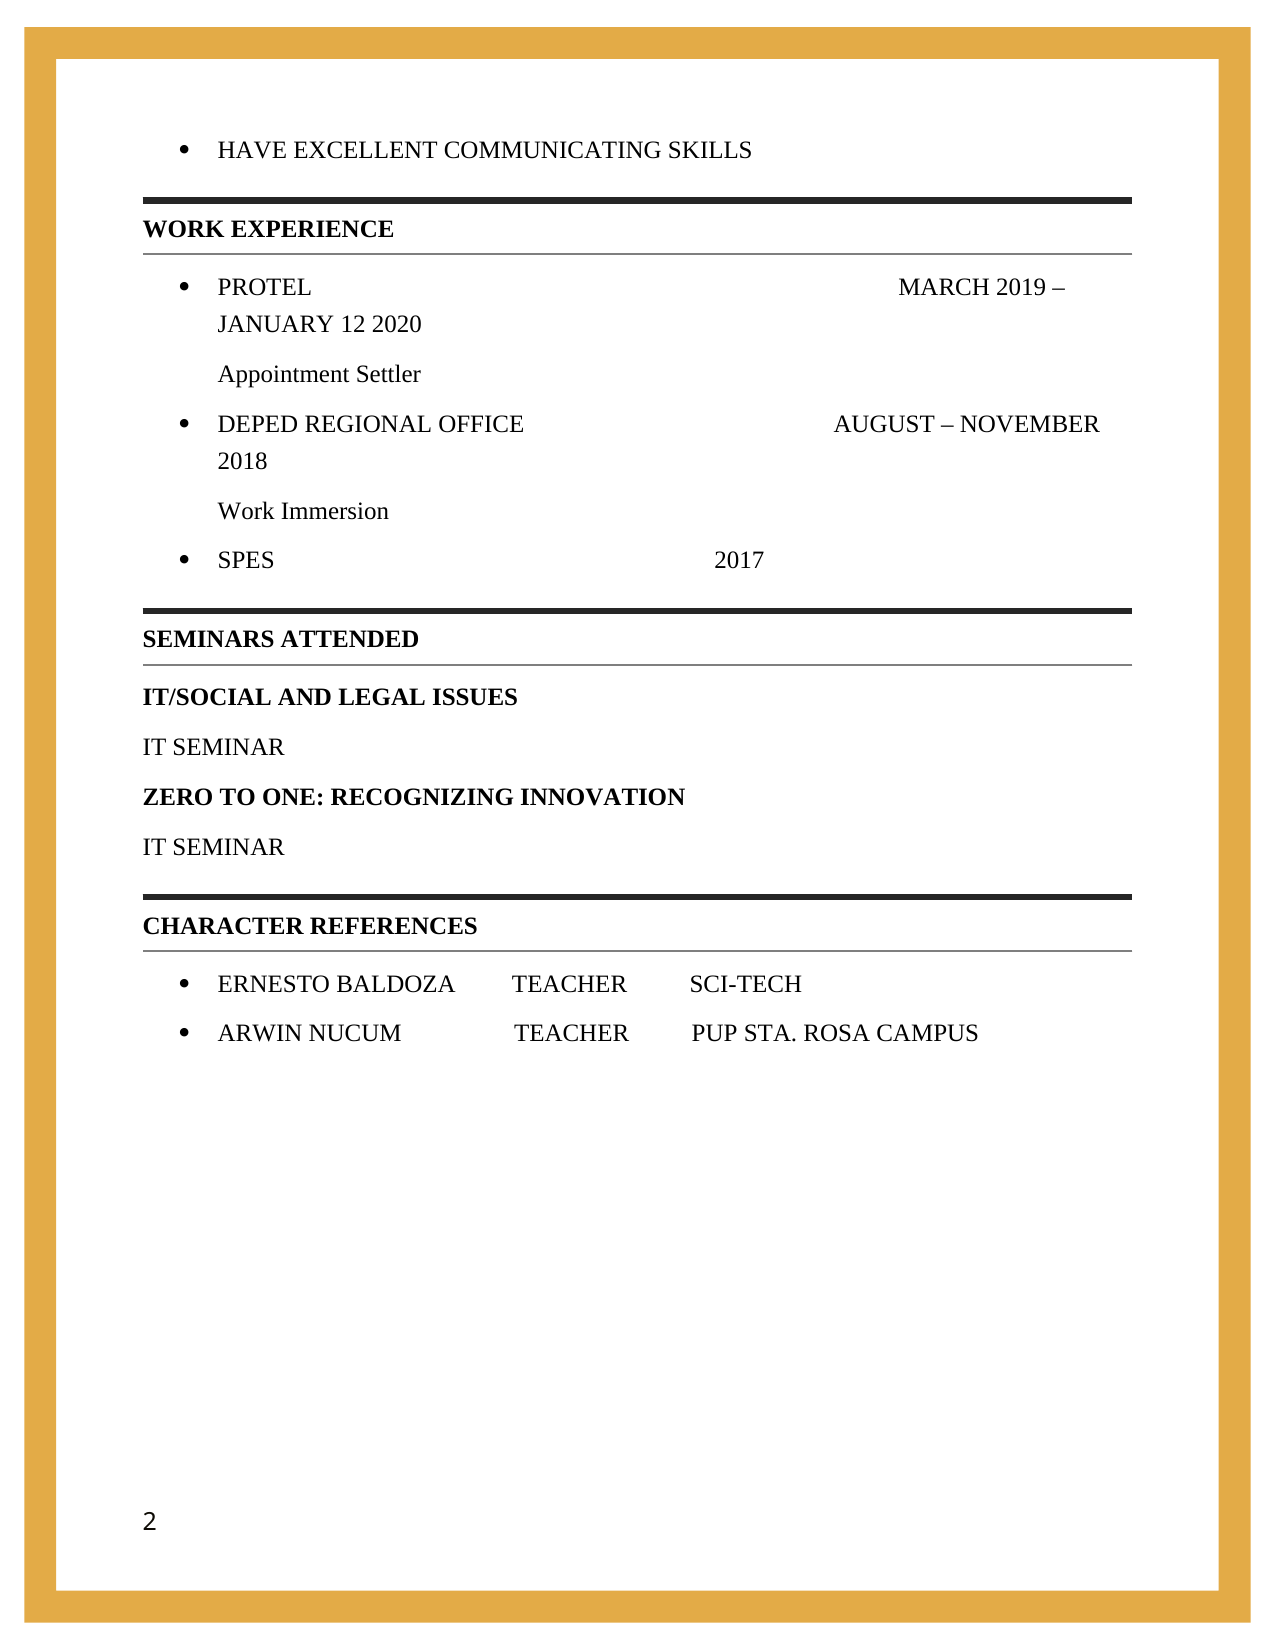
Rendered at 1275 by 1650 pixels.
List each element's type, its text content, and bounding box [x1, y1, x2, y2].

list Appointment Settler [217, 359, 1132, 388]
list IT SEMINAR [142, 832, 1132, 861]
list PROTEL March 2019 – January 12 2020 [180, 272, 1132, 338]
subtitle Seminars attended [142, 609, 1132, 666]
list ERNESTO BALDOZA TEACHER SCI-TECH [180, 969, 1132, 997]
list IT SEMINAR [142, 732, 1132, 761]
list IT/SOCIAL AND LEGAL ISSUES [142, 682, 1132, 711]
list SPES 2017 [180, 546, 1132, 574]
subtitle Work Experience [142, 198, 1132, 255]
list DepEd Regional Office August – November 2018 [180, 409, 1132, 475]
list HAVE EXCELLENT COMMUNICATING SKILLS [180, 135, 1132, 164]
list ARWIN NUCUM TEACHER PUP STA. ROSA CAMPUS [180, 1018, 1132, 1047]
subtitle Character References [142, 895, 1132, 952]
list Work Immersion [217, 496, 1132, 524]
list ZERO TO ONE: RECOGNIZING INNOVATION [142, 782, 1132, 811]
